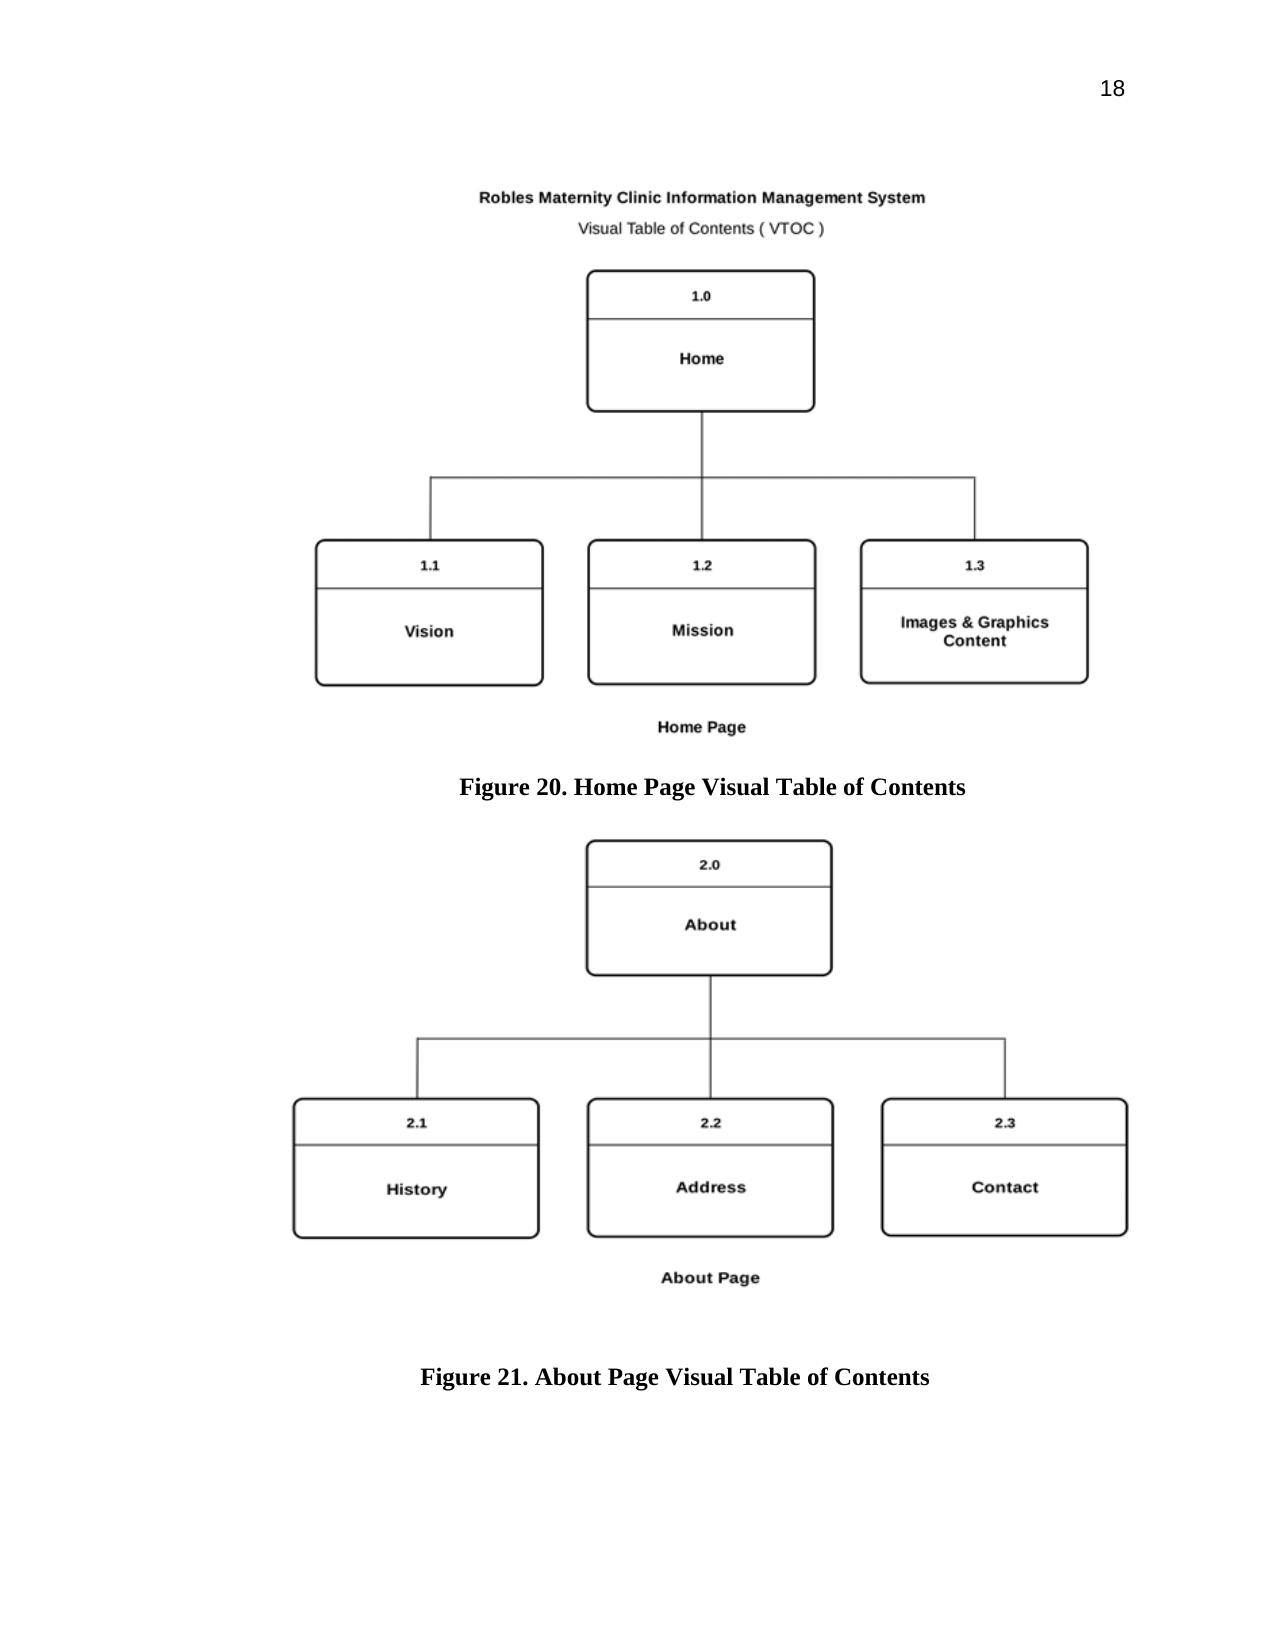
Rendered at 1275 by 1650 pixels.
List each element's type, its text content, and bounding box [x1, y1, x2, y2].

picture [243, 823, 1185, 1336]
picture [225, 150, 1166, 768]
text Figure 20. Home Page Visual Table of Contents [225, 768, 1125, 800]
